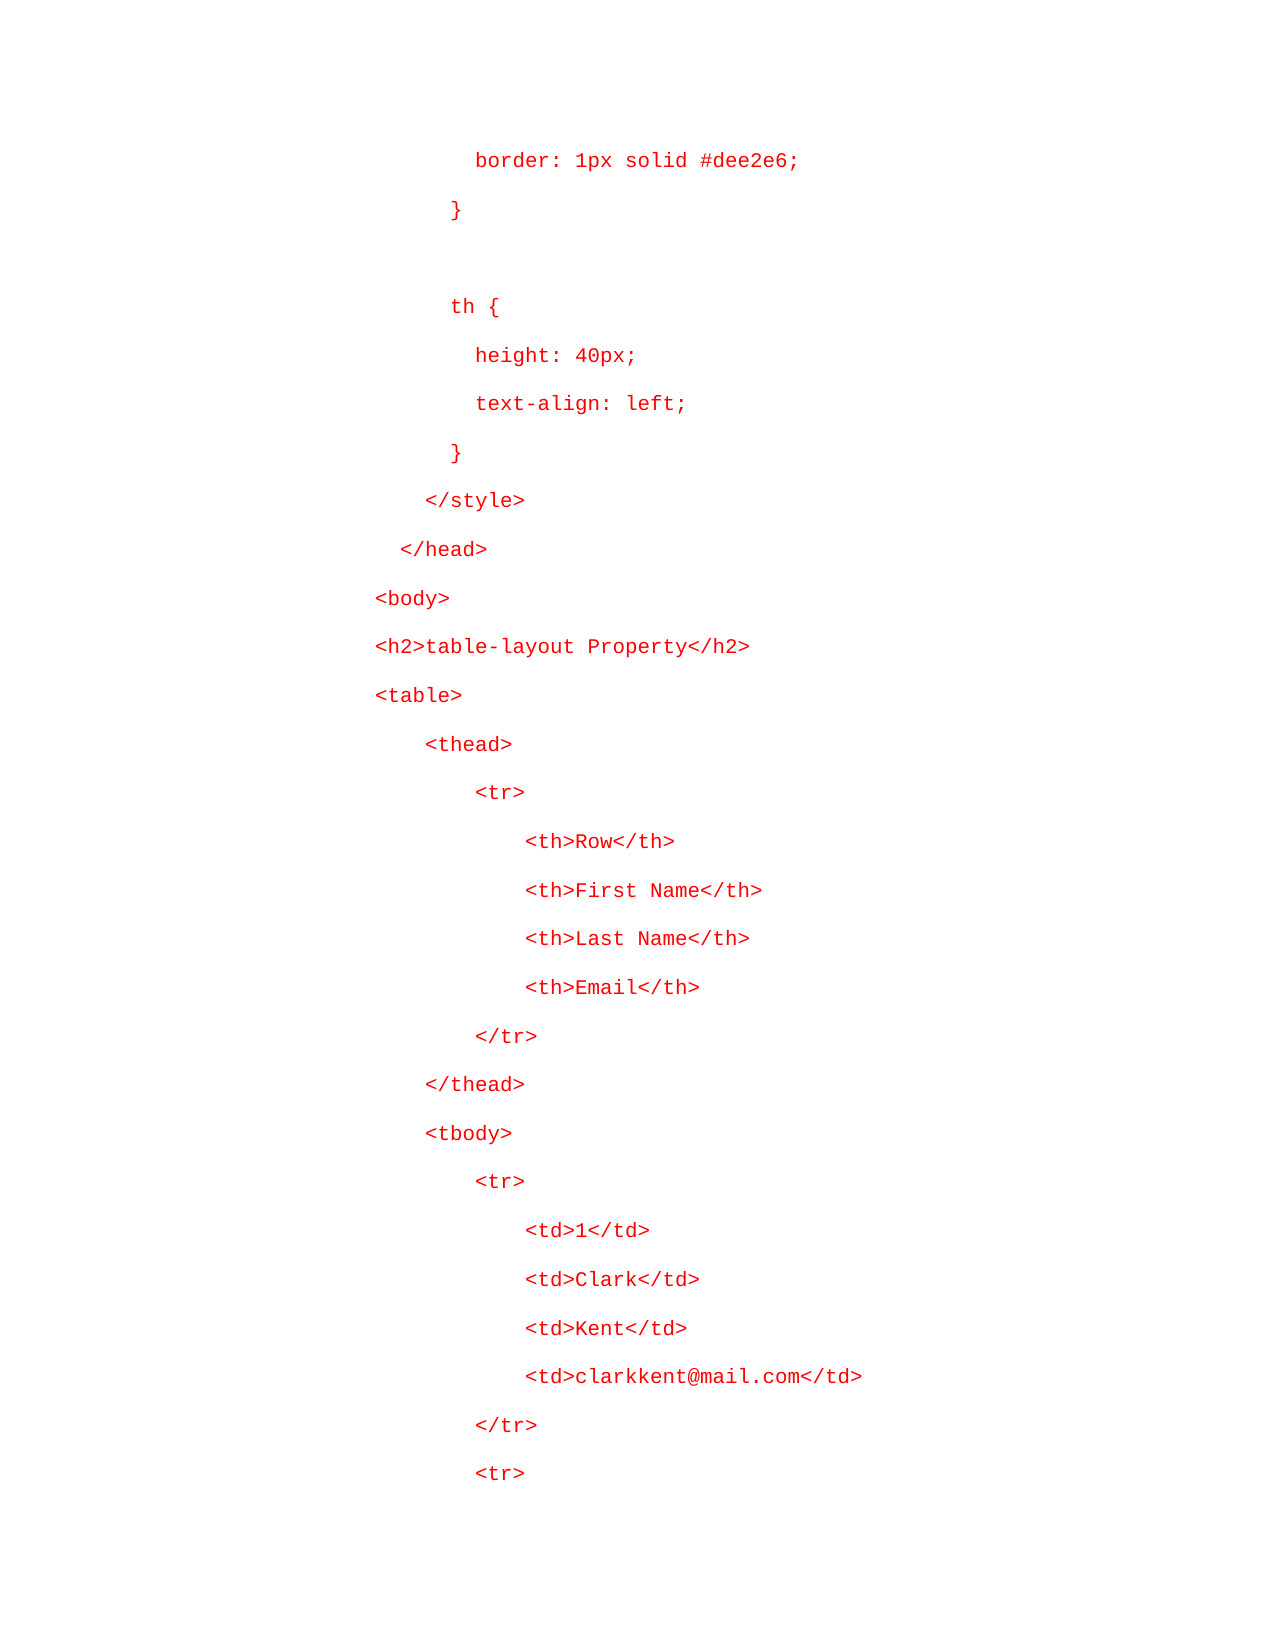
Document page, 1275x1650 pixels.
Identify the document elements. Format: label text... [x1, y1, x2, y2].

text height: 40px; [375, 344, 1125, 368]
text <td>clarkkent@mail.com</td> [375, 1366, 1125, 1390]
text } [375, 442, 1125, 466]
text <td>Clark</td> [375, 1269, 1125, 1292]
text </head> [375, 539, 1125, 563]
text <tbody> [375, 1123, 1125, 1147]
text <td>1</td> [375, 1220, 1125, 1244]
text <h2>table-layout Property</h2> [375, 636, 1125, 660]
text <th>Row</th> [375, 831, 1125, 855]
text <tr> [375, 1172, 1125, 1195]
text <td>Kent</td> [375, 1317, 1125, 1341]
text </style> [375, 491, 1125, 514]
text th { [375, 296, 1125, 319]
text } [375, 199, 1125, 222]
text </thead> [375, 1074, 1125, 1098]
text <tr> [375, 782, 1125, 806]
text border: 1px solid #dee2e6; [375, 150, 1125, 174]
text text-align: left; [375, 393, 1125, 417]
text <th>Email</th> [375, 977, 1125, 1001]
text <table> [375, 685, 1125, 709]
text </tr> [375, 1026, 1125, 1049]
text <thead> [375, 734, 1125, 757]
text <tr> [375, 1463, 1125, 1487]
text <body> [375, 588, 1125, 611]
text <th>Last Name</th> [375, 928, 1125, 952]
text </tr> [375, 1415, 1125, 1438]
text <th>First Name</th> [375, 880, 1125, 903]
